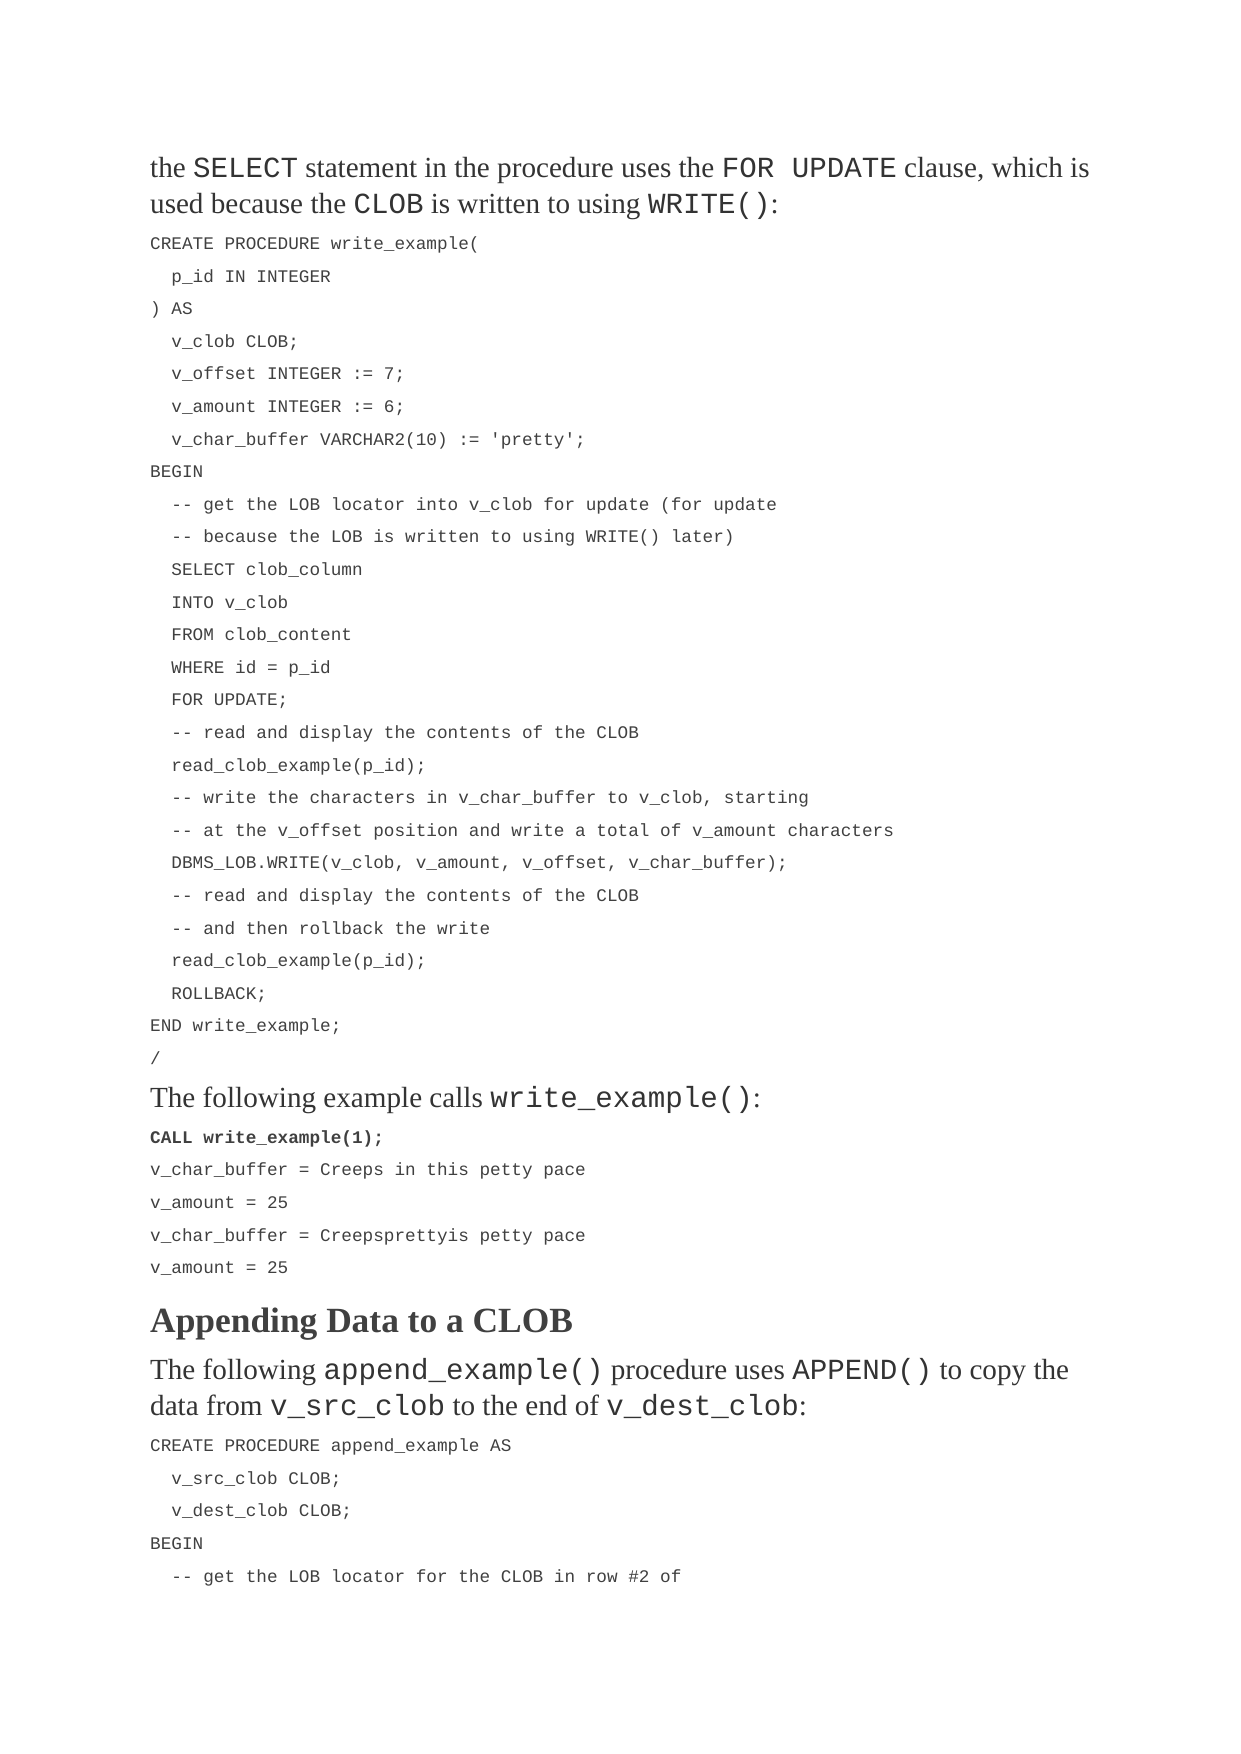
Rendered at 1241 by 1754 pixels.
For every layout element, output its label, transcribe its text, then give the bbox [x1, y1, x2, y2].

text CREATE PROCEDURE append_example AS [150, 1437, 1090, 1457]
text FROM clob_content [150, 626, 1090, 646]
text DBMS_LOB.WRITE(v_clob, v_amount, v_offset, v_char_buffer); [150, 854, 1090, 874]
text ROLLBACK; [150, 984, 1090, 1004]
text v_char_buffer VARCHAR2(10) := 'pretty'; [150, 430, 1090, 450]
text BEGIN [150, 1534, 1090, 1555]
text -- read and display the contents of the CLOB [150, 887, 1090, 907]
text v_offset INTEGER := 7; [150, 365, 1090, 385]
text INTO v_clob [150, 593, 1090, 613]
text -- because the LOB is written to using WRITE() later) [150, 528, 1090, 548]
text v_src_clob CLOB; [150, 1469, 1090, 1489]
text CALL write_example(1); [150, 1128, 1090, 1148]
text read_clob_example(p_id); [150, 952, 1090, 972]
text v_amount = 25 [150, 1193, 1090, 1214]
text END write_example; [150, 1017, 1090, 1037]
text The following example calls write_example(): [150, 1080, 1090, 1116]
text -- get the LOB locator into v_clob for update (for update [150, 495, 1090, 516]
text v_dest_clob CLOB; [150, 1502, 1090, 1522]
text / [150, 1050, 1090, 1070]
text v_amount INTEGER := 6; [150, 398, 1090, 418]
text -- read and display the contents of the CLOB [150, 724, 1090, 744]
text ) AS [150, 300, 1090, 320]
text SELECT clob_column [150, 561, 1090, 581]
text p_id IN INTEGER [150, 267, 1090, 287]
text Appending Data to a CLOB [150, 1299, 1090, 1340]
text v_clob CLOB; [150, 332, 1090, 352]
text read_clob_example(p_id); [150, 756, 1090, 776]
text -- get the LOB locator for the CLOB in row #2 of [150, 1567, 1090, 1587]
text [150, 150, 1090, 222]
text FOR UPDATE; [150, 691, 1090, 711]
text v_amount = 25 [150, 1259, 1090, 1279]
text CREATE PROCEDURE write_example( [150, 234, 1090, 255]
text BEGIN [150, 463, 1090, 483]
text v_char_buffer = Creepsprettyis petty pace [150, 1226, 1090, 1246]
text v_char_buffer = Creeps in this petty pace [150, 1161, 1090, 1181]
text WHERE id = p_id [150, 658, 1090, 678]
text -- write the characters in v_char_buffer to v_clob, starting [150, 789, 1090, 809]
text -- and then rollback the write [150, 919, 1090, 939]
text The following append_example() procedure uses APPEND() to copy the data from v_src_clob to the end of v_dest_clob: [150, 1352, 1090, 1424]
text -- at the v_offset position and write a total of v_amount characters [150, 821, 1090, 842]
